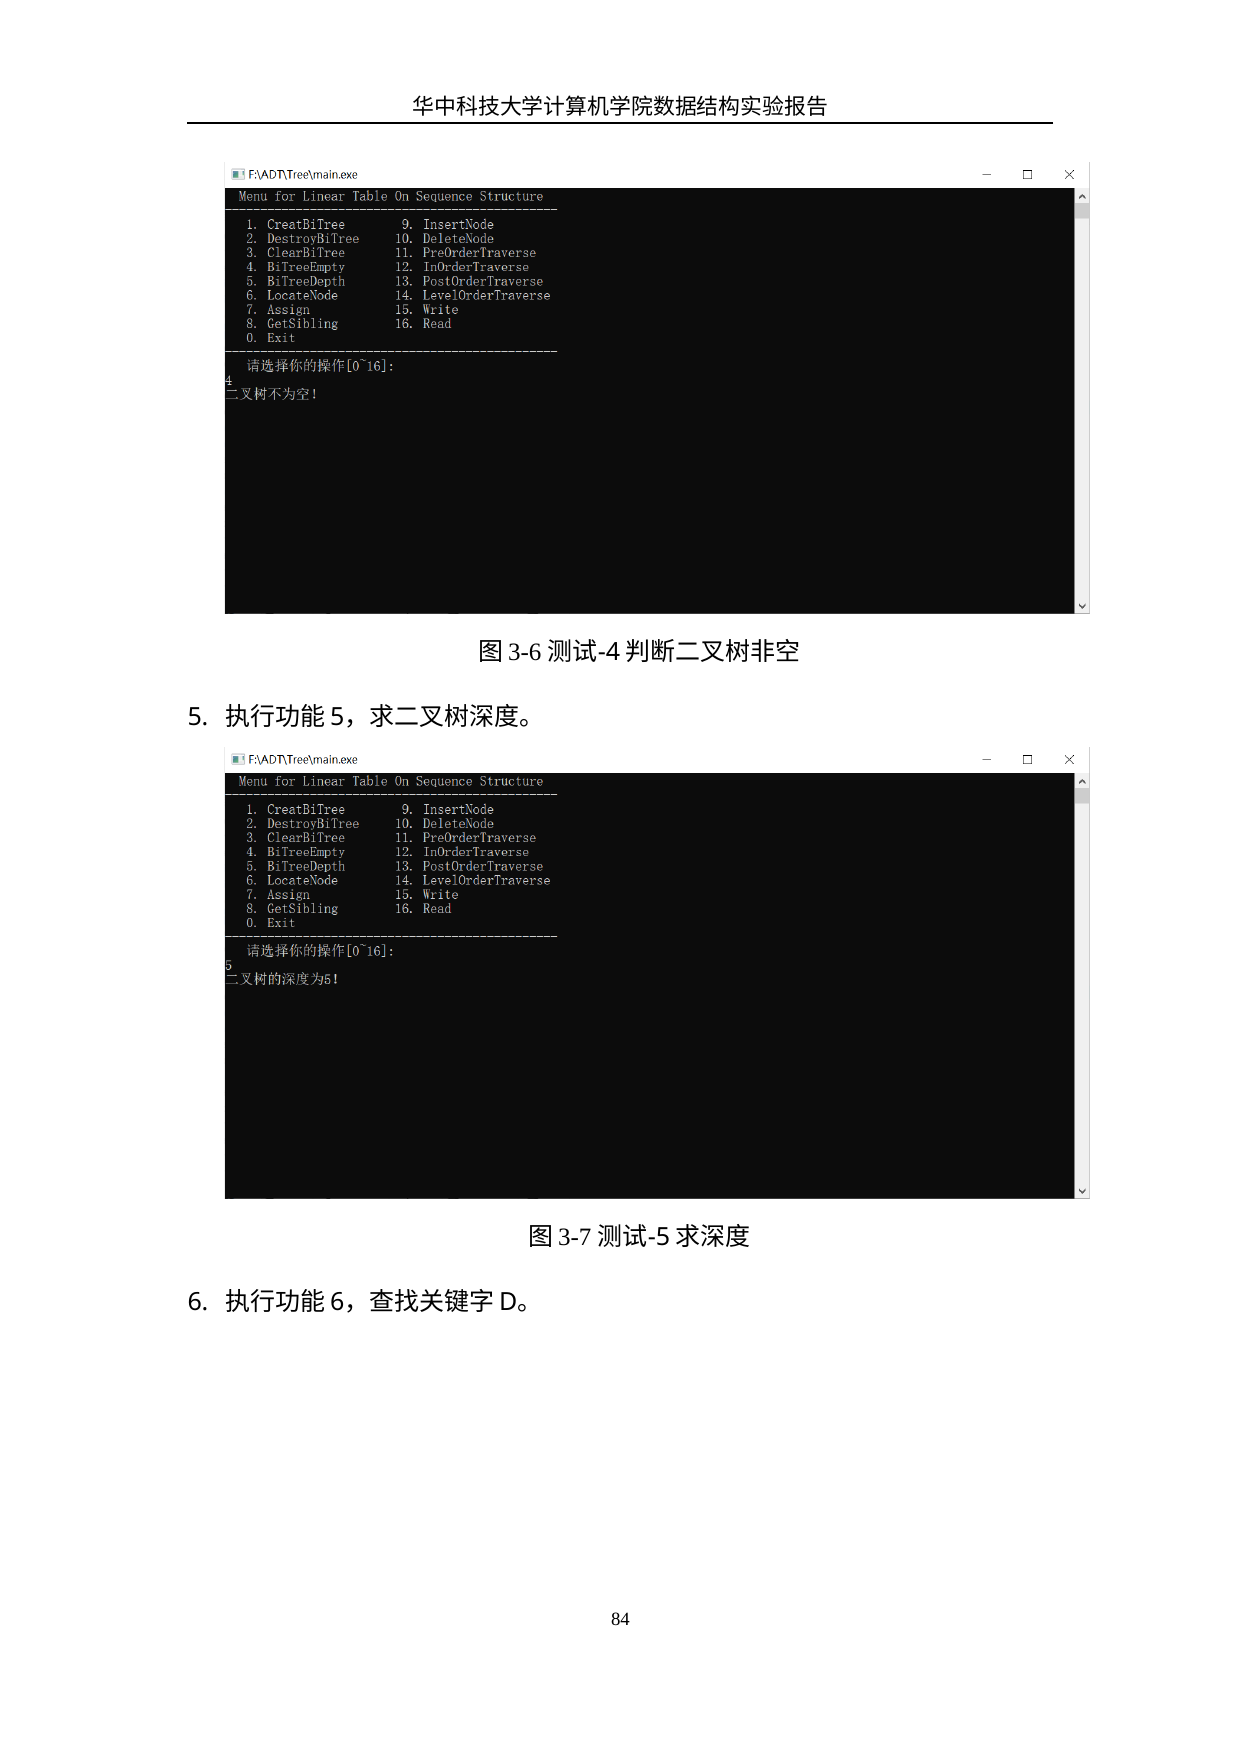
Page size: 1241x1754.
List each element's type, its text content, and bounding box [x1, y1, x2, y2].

list 执行功能6，查找关键字D。 [187, 1267, 1053, 1332]
list 执行功能5，求二叉树深度。 [187, 682, 1053, 747]
list 图3-6 测试-4判断二叉树非空 [225, 617, 1053, 682]
picture [224, 162, 1090, 614]
list 图3-7 测试-5求深度 [225, 1202, 1053, 1267]
picture [224, 747, 1090, 1199]
